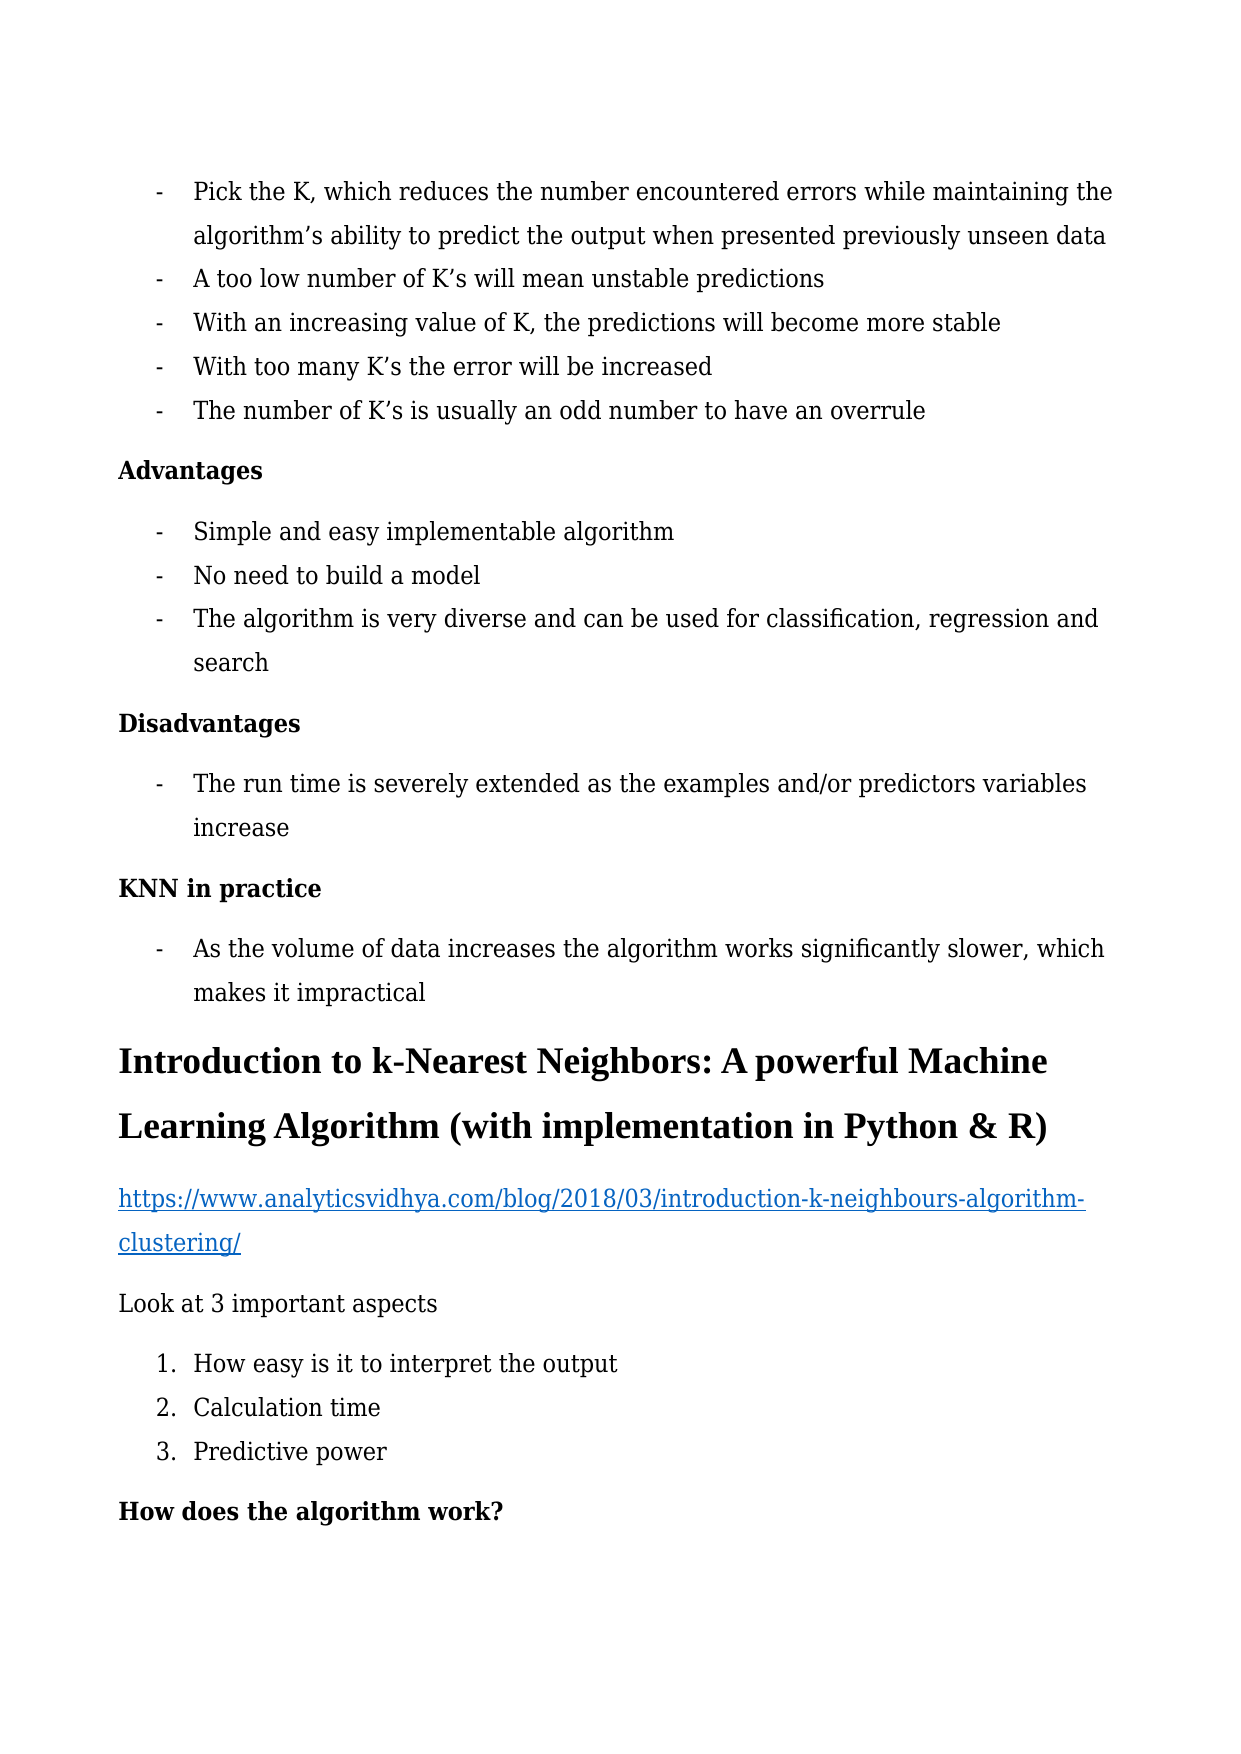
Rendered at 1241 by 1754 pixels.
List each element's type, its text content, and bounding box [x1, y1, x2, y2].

list Predictive power [156, 1437, 1122, 1466]
text Introduction to k-Nearest Neighbors: A powerful Machine Learning Algorithm (with implementation in Python & R) [118, 1038, 1122, 1146]
text KNN in practice [118, 874, 1122, 903]
list With too many K’s the error will be increased [156, 352, 1122, 381]
text https://www.analyticsvidhya.com/blog/2018/03/introduction-k-neighbours-algorithm-clustering/ [118, 1184, 1122, 1257]
list As the volume of data increases the algorithm works significantly slower, which makes it impractical [156, 934, 1122, 1007]
list With an increasing value of K, the predictions will become more stable [156, 308, 1122, 338]
list How easy is it to interpret the output [156, 1349, 1122, 1378]
list Pick the K, which reduces the number encountered errors while maintaining the algorithm’s ability to predict the output when presented previously unseen data [156, 177, 1122, 250]
list The number of K’s is usually an odd number to have an overrule [156, 396, 1122, 425]
text Disadvantages [118, 709, 1122, 738]
list Calculation time [156, 1393, 1122, 1422]
text How does the algorithm work? [118, 1497, 1122, 1526]
list A too low number of K’s will mean unstable predictions [156, 265, 1122, 294]
text Look at 3 important aspects [118, 1289, 1122, 1318]
text Advantages [118, 456, 1122, 486]
list The algorithm is very diverse and can be used for classification, regression and search [156, 604, 1122, 677]
list No need to build a model [156, 561, 1122, 590]
list Simple and easy implementable algorithm [156, 517, 1122, 546]
list The run time is severely extended as the examples and/or predictors variables increase [156, 769, 1122, 842]
